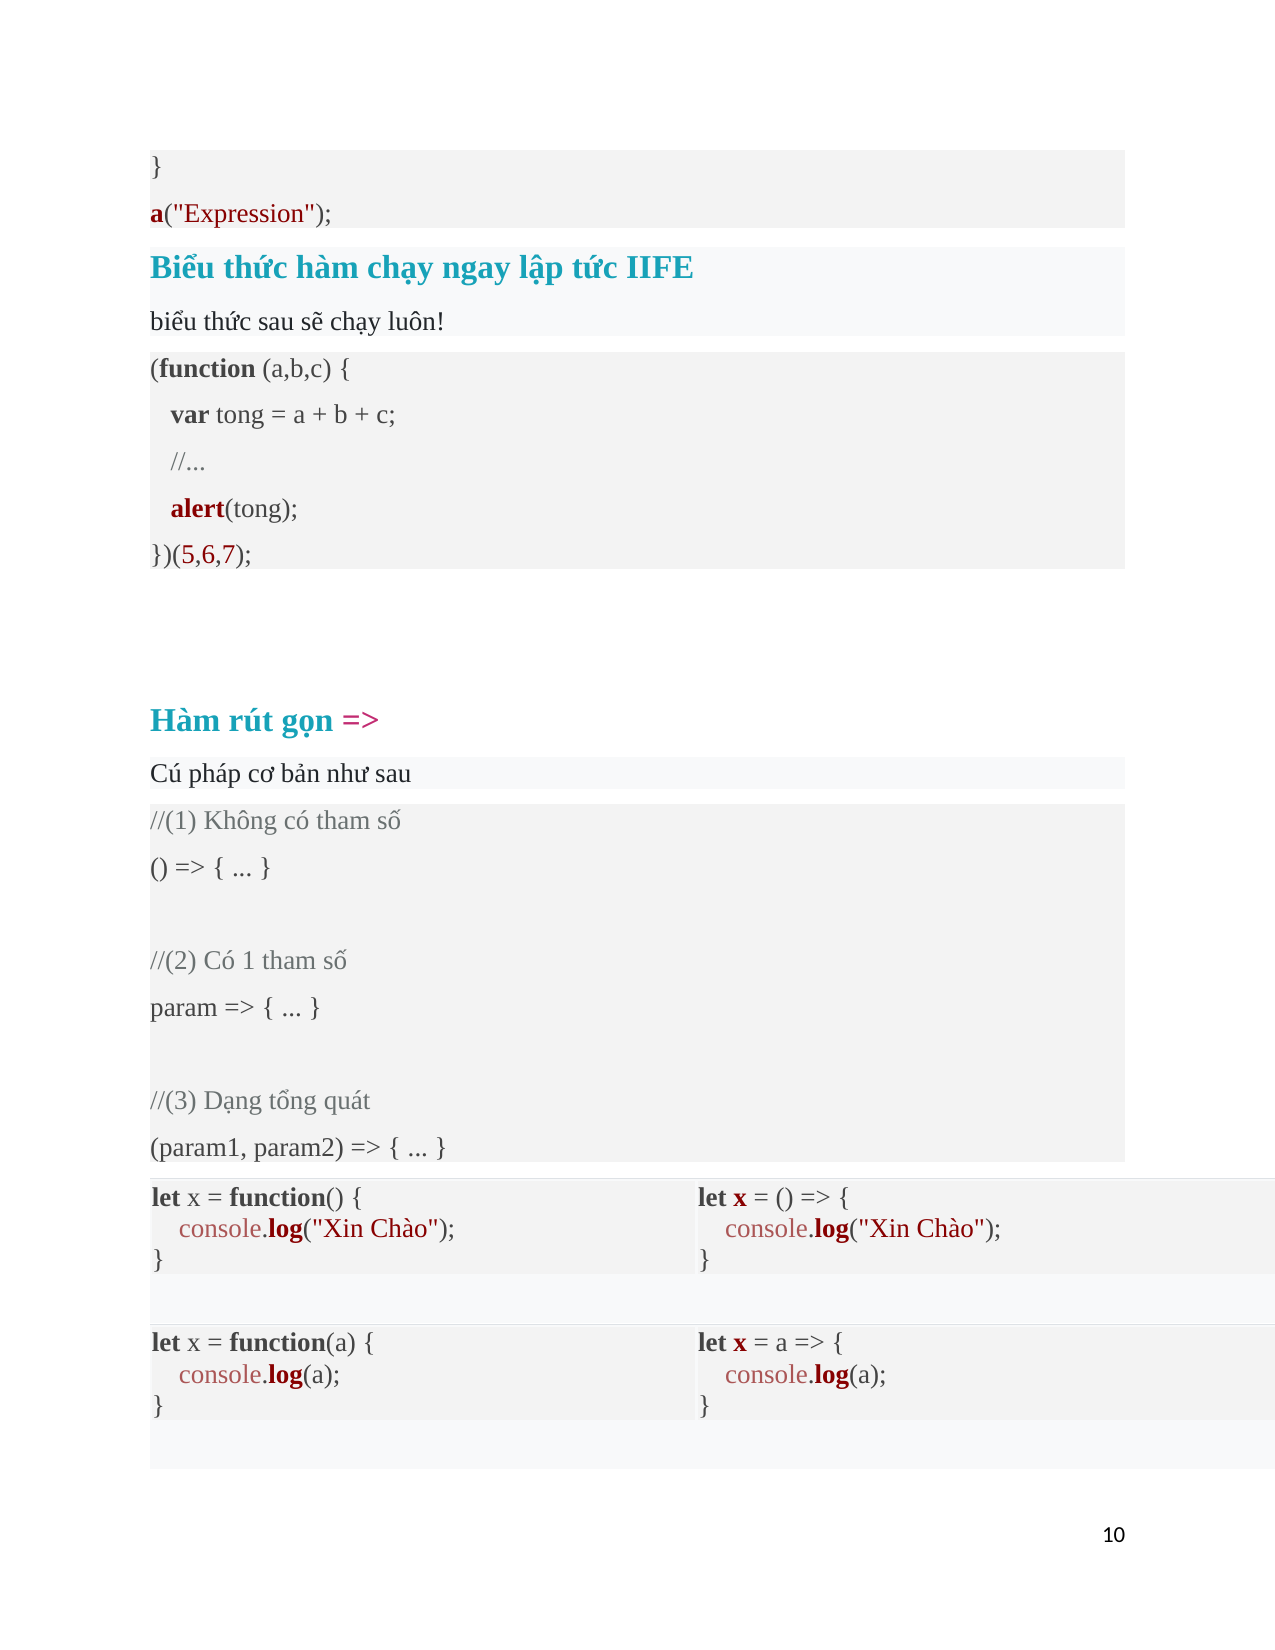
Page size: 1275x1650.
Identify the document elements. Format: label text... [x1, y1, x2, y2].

table_cell let x = function() { console.log("Xin Chào"); } [150, 1179, 696, 1323]
text Hàm rút gọn => [150, 700, 1125, 738]
text a("Expression"); [150, 197, 1125, 228]
text })(5,6,7); [150, 538, 1125, 569]
text (param1, param2) => { ... } [150, 1131, 1125, 1162]
text //(2) Có 1 tham số [150, 944, 1125, 975]
text var tong = a + b + c; [150, 398, 1125, 429]
text biểu thức sau sẽ chạy luôn! [150, 305, 1125, 336]
table_cell let x = function(a) { console.log(a); } [150, 1325, 696, 1469]
table_cell let x = () => { console.log("Xin Chào"); } [696, 1179, 1275, 1323]
text alert(tong); [150, 492, 1125, 523]
text //(1) Không có tham số [150, 804, 1125, 835]
text } [150, 150, 1125, 181]
text Cú pháp cơ bản như sau [150, 757, 1125, 789]
subtitle Biểu thức hàm chạy ngay lập tức IIFE [150, 247, 1125, 286]
text param => { ... } [150, 991, 1125, 1022]
table_cell let x = a => { console.log(a); } [696, 1325, 1275, 1469]
text () => { ... } [150, 851, 1125, 882]
text //(3) Dạng tổng quát [150, 1084, 1125, 1115]
text //... [150, 445, 1125, 476]
text (function (a,b,c) { [150, 352, 1125, 383]
